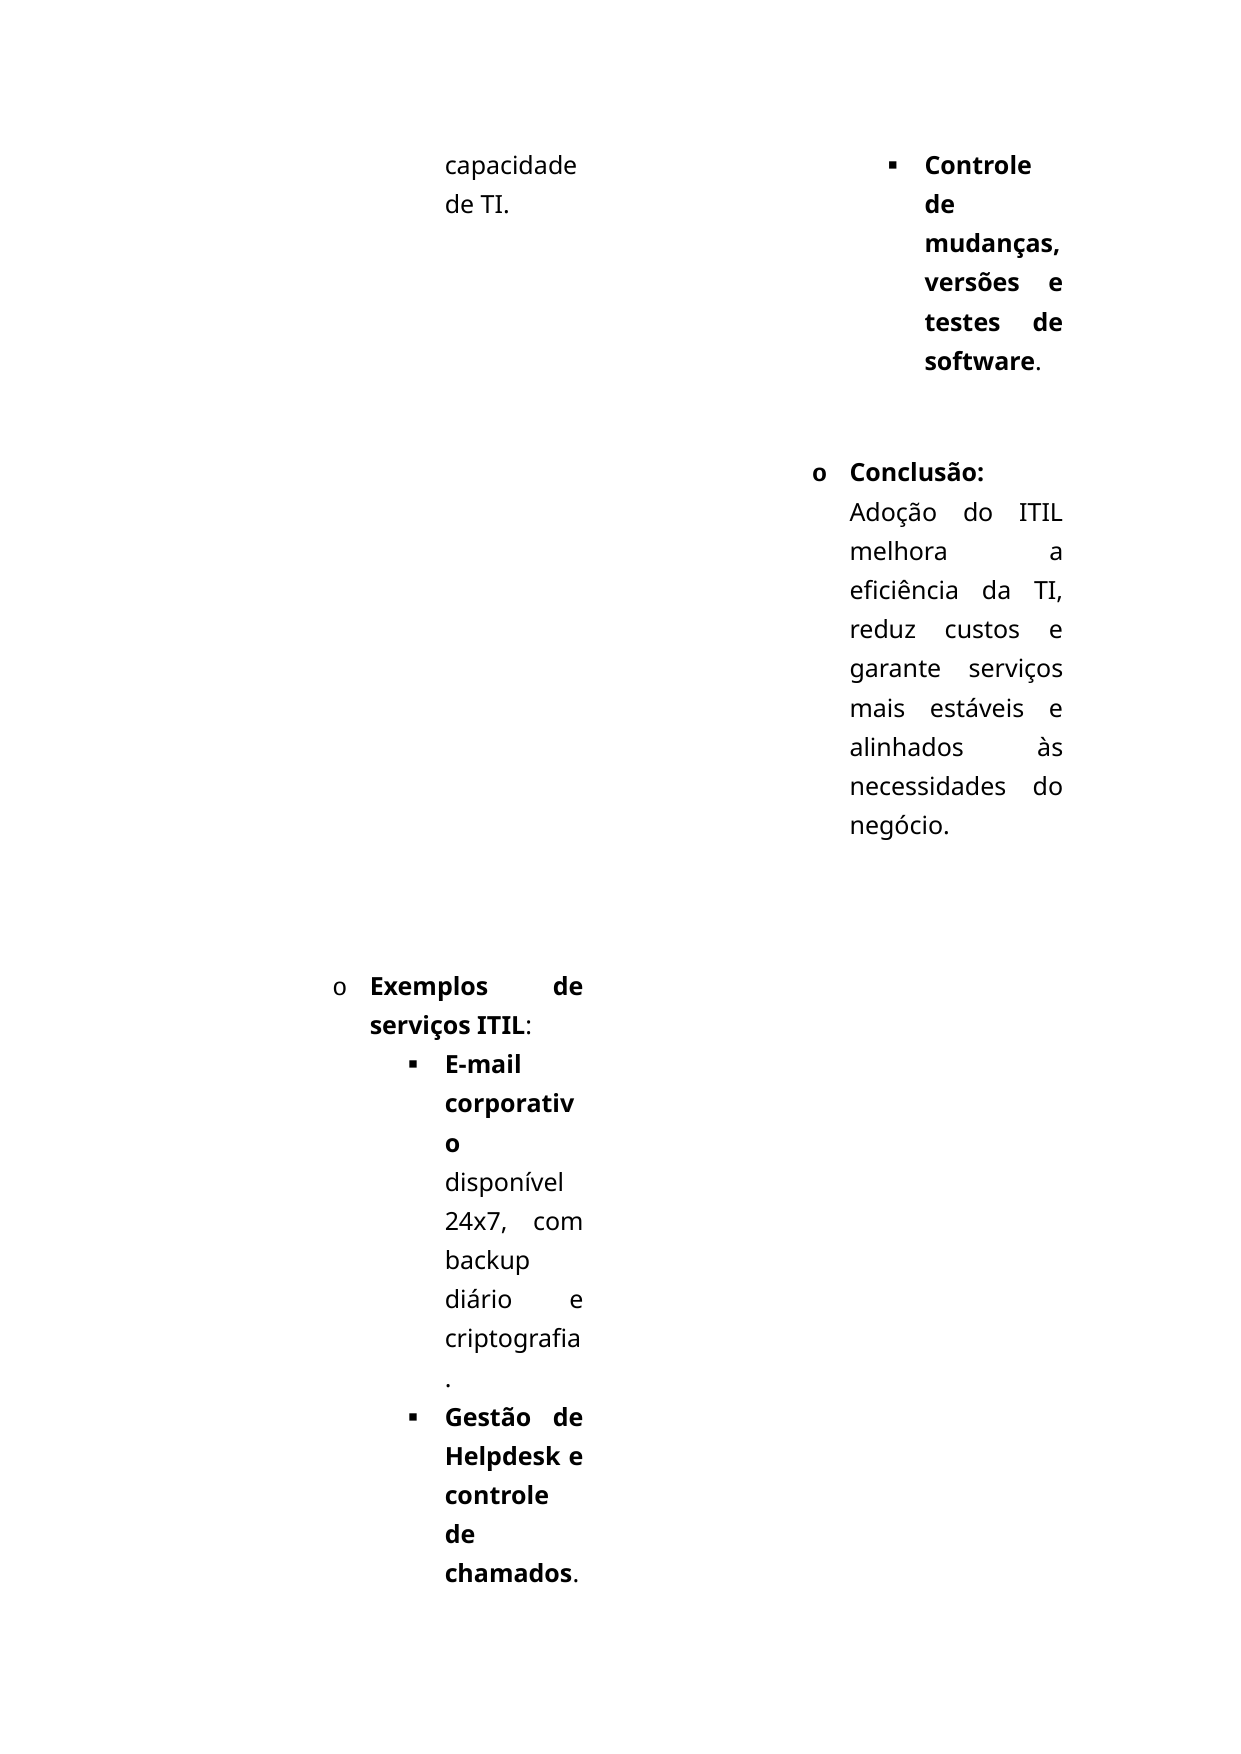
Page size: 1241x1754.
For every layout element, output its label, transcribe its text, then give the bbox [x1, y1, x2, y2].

list Conclusão: [812, 455, 1063, 489]
list E-mail corporativo disponível 24x7, com backup diário e criptografia. [407, 1047, 583, 1394]
list Adoção do ITIL melhora a eficiência da TI, reduz custos e garante serviços mais estáveis e alinhados às necessidades do negócio. [849, 494, 1063, 842]
list Capacity Management: avaliação e planejamento da capacidade de TI. [407, 148, 583, 221]
list Controle de mudanças, versões e testes de software. [887, 148, 1063, 377]
list Gestão de Helpdesk e controle de chamados. [407, 1399, 583, 1590]
list Exemplos de serviços ITIL: [332, 968, 583, 1042]
